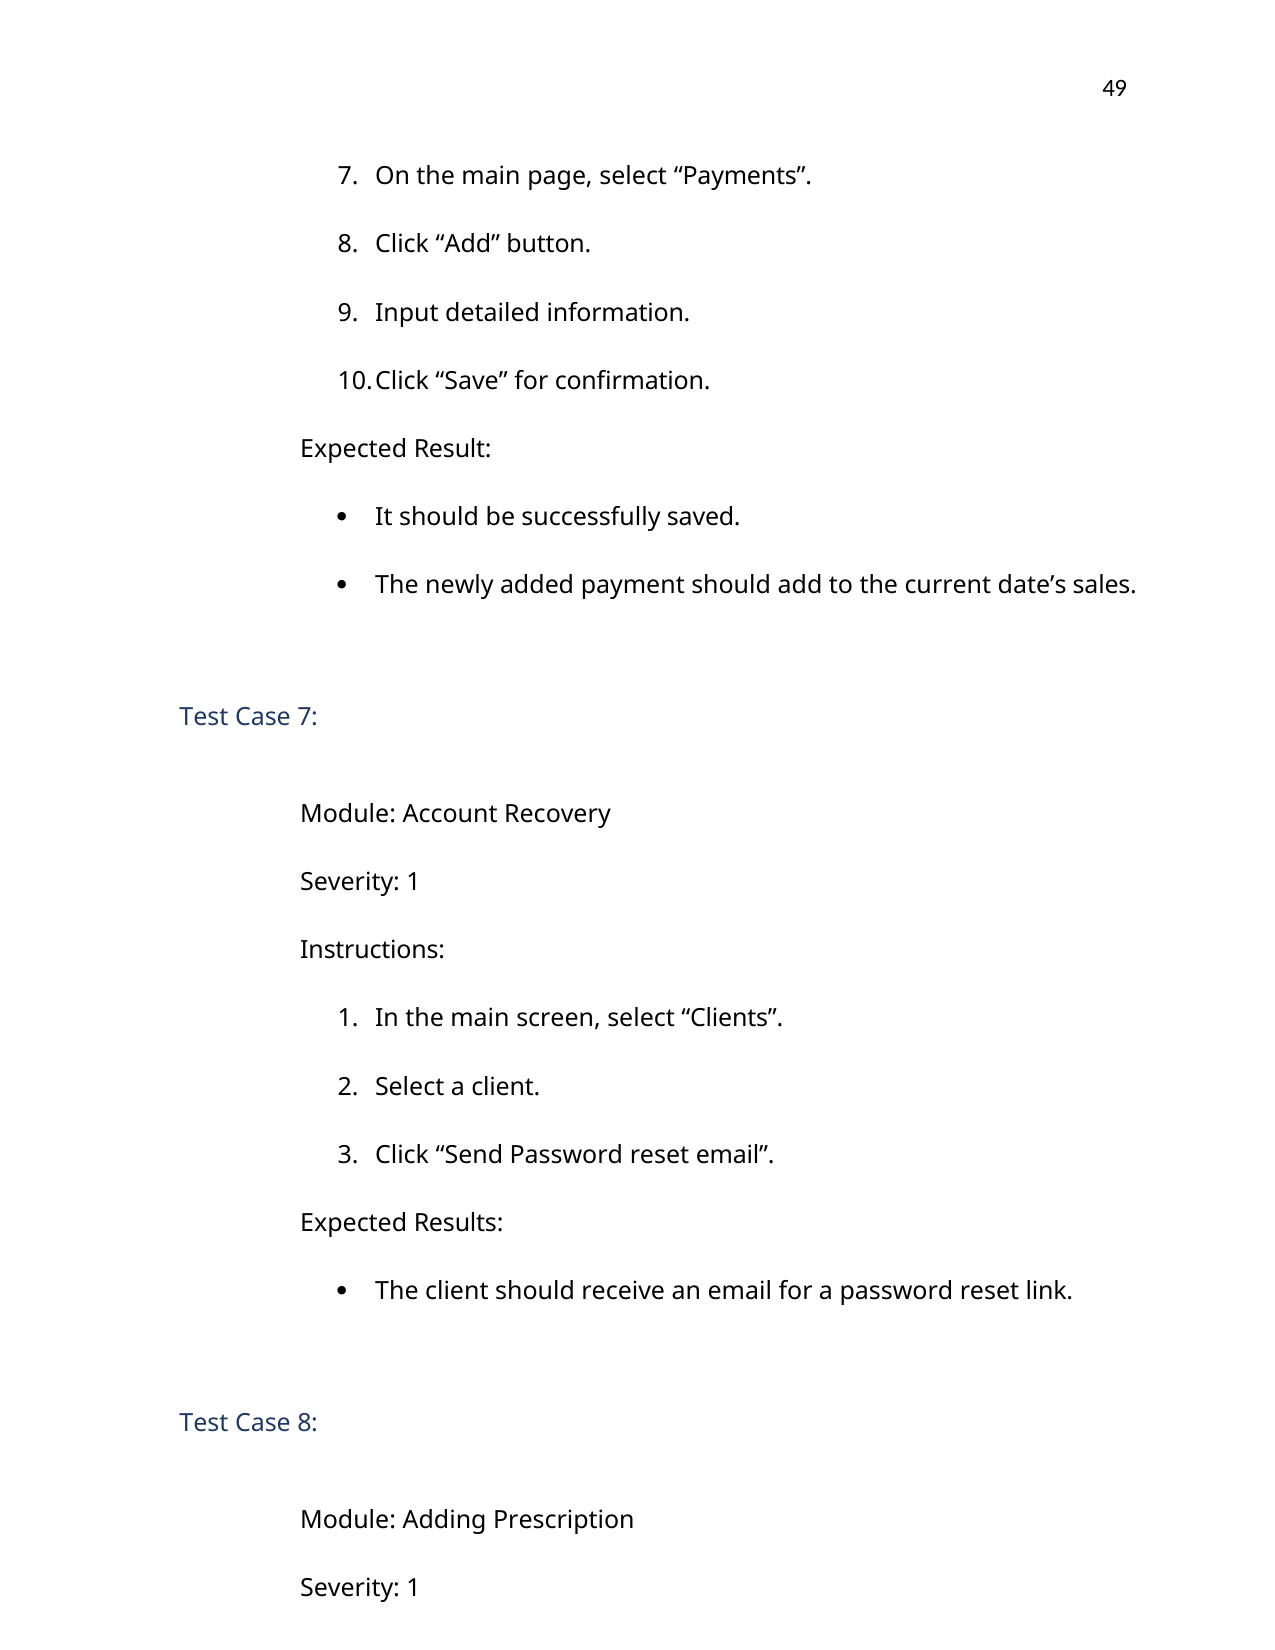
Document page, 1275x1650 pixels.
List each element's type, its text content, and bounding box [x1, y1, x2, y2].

list Click “Send Password reset email”. [337, 1136, 1144, 1170]
text Expected Results: [300, 1204, 1144, 1238]
list It should be successfully saved. [337, 499, 1144, 533]
text Module: Adding Prescription Severity: 1 [300, 1502, 640, 1604]
list The client should receive an email for a password reset link. [337, 1273, 1144, 1307]
list Click “Add” button. [337, 226, 1144, 260]
list Click “Save” for confirmation. [337, 362, 1144, 396]
subtitle Test Case 8: [179, 1405, 1144, 1439]
list Select a client. [337, 1068, 1144, 1102]
text Module: Account Recovery Severity: 1 [300, 796, 640, 898]
list In the main screen, select “Clients”. [337, 1000, 1144, 1034]
text Instructions: [300, 932, 1144, 966]
subtitle Test Case 7: [179, 699, 1144, 733]
list Input detailed information. [337, 294, 1144, 328]
list The newly added payment should add to the current date’s sales. [337, 567, 1144, 601]
list On the main page, select “Payments”. [337, 158, 1144, 192]
text Expected Result: [300, 431, 1144, 464]
